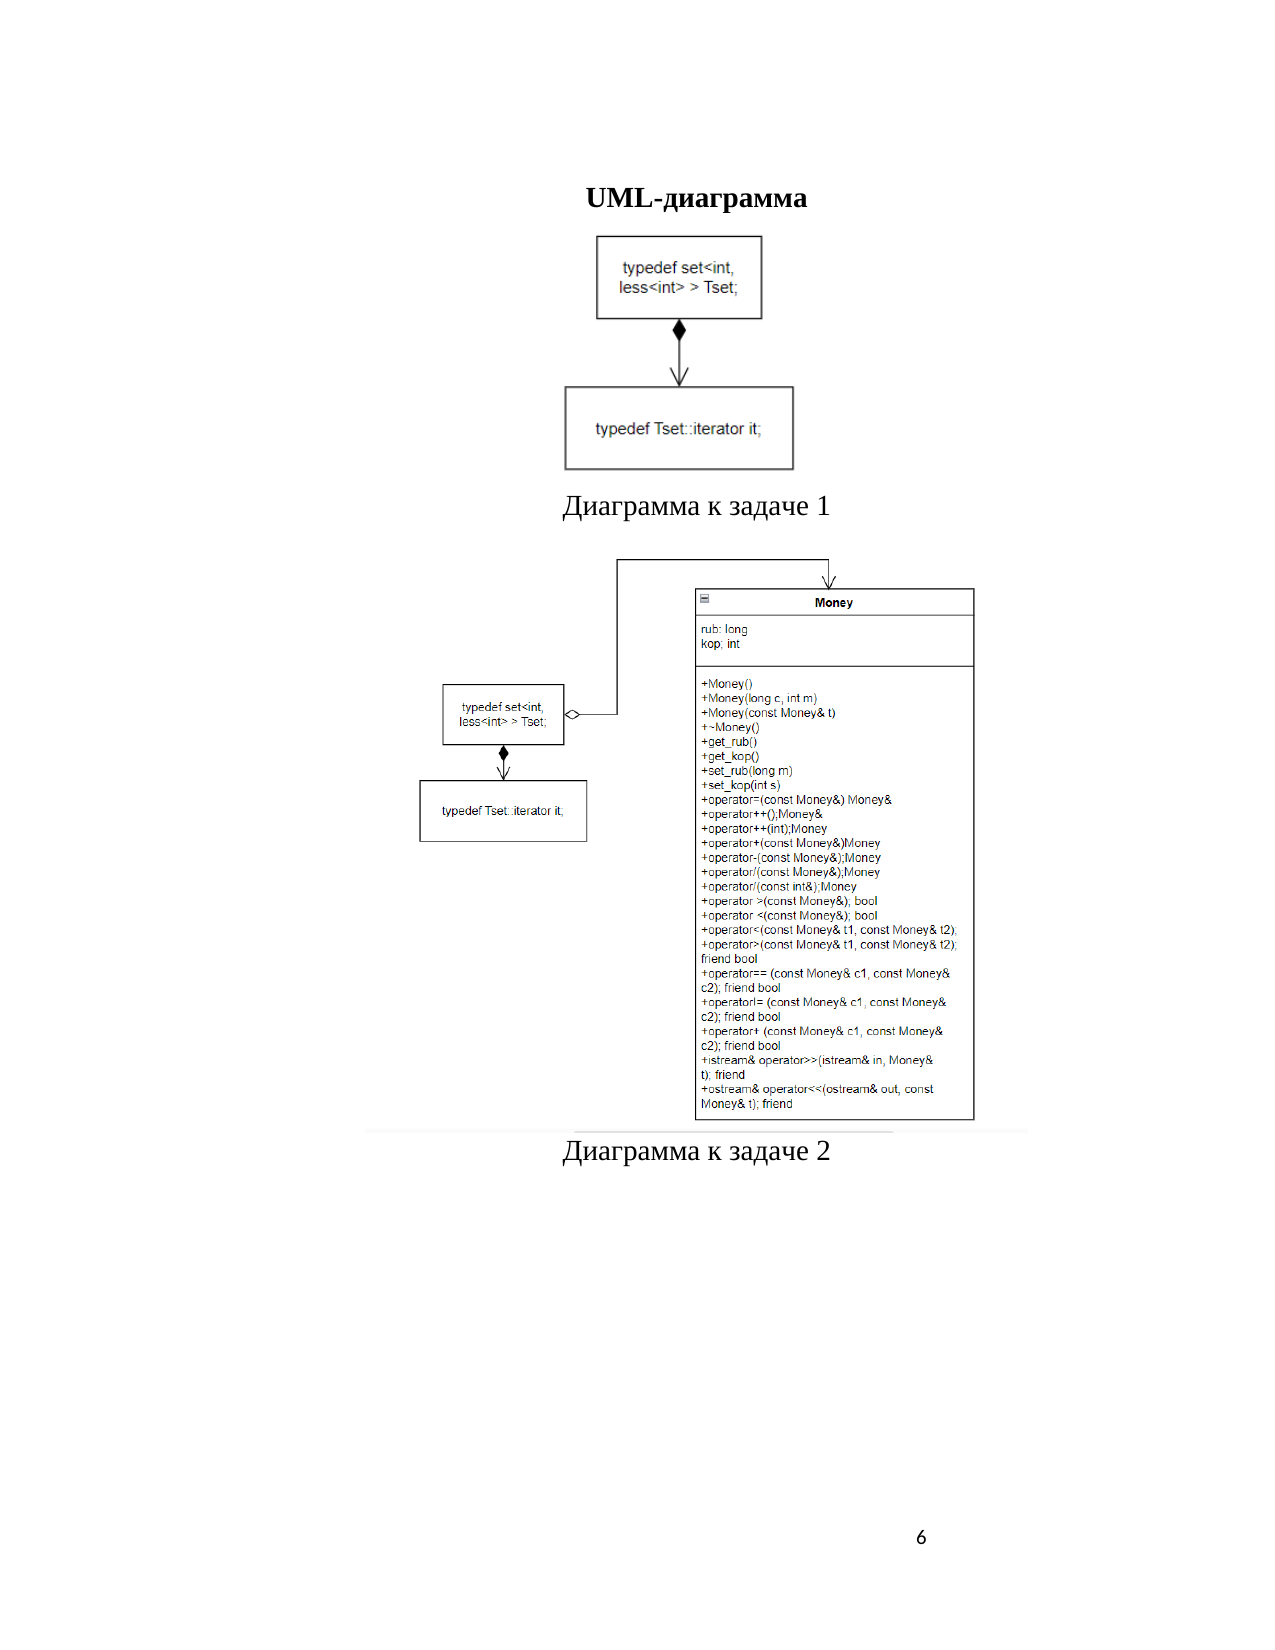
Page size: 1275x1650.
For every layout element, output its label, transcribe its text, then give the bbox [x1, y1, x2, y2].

text Диаграмма к задаче 2 [177, 1133, 1216, 1166]
picture [365, 546, 1029, 1133]
text Диаграмма к задаче 1 [177, 488, 1216, 521]
picture [526, 213, 867, 488]
text UML-диаграмма [177, 180, 1216, 214]
